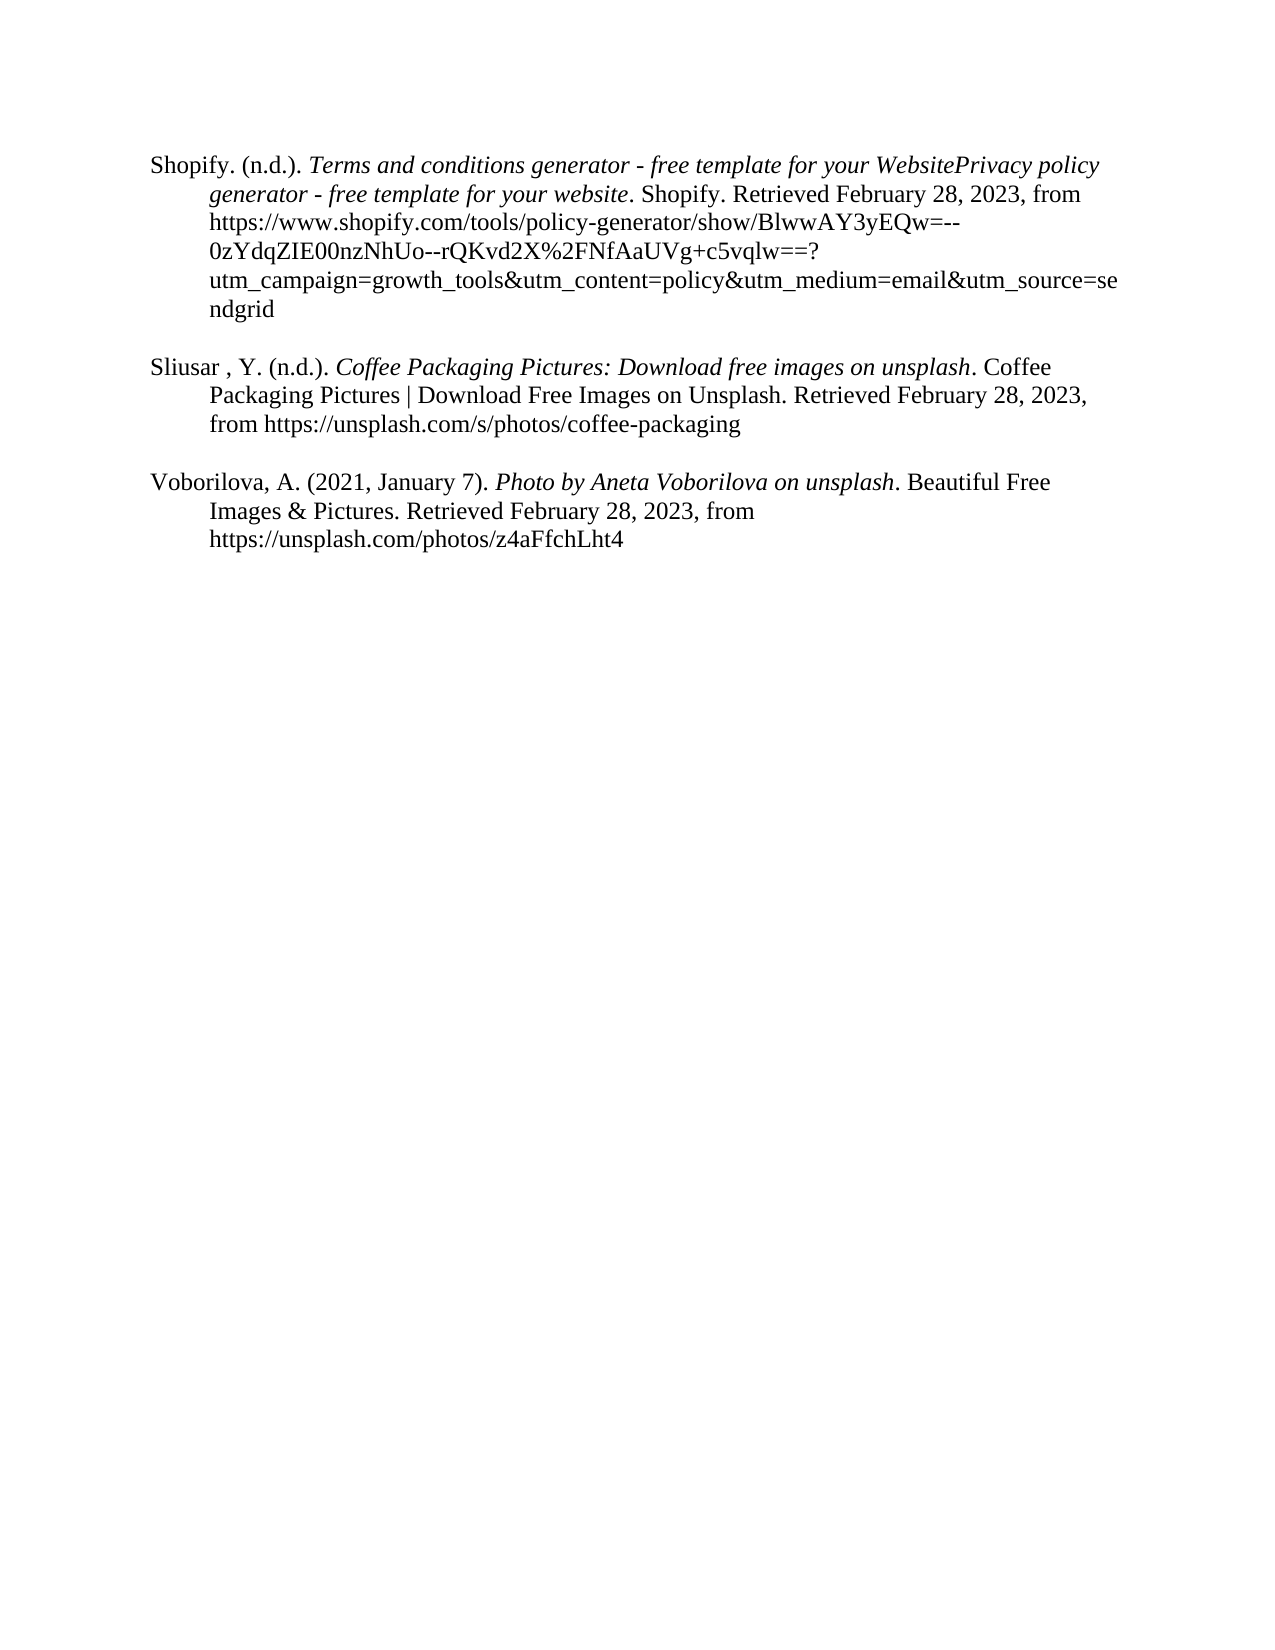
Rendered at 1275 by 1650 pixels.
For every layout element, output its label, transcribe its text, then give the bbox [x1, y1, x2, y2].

text Shopify. (n.d.). Terms and conditions generator - free template for your WebsitePrivacy policy generator - free template for your website. Shopify. Retrieved February 28, 2023, from https://www.shopify.com/tools/policy-generator/show/BlwwAY3yEQw=--0zYdqZIE00nzNhUo--rQKvd2X%2FNfAaUVg+c5vqlw==?utm_campaign=growth_tools&utm_content=policy&utm_medium=email&utm_source=sendgrid [150, 150, 1125, 322]
text Voborilova, A. (2021, January 7). Photo by Aneta Voborilova on unsplash. Beautiful Free Images & Pictures. Retrieved February 28, 2023, from https://unsplash.com/photos/z4aFfchLht4 [150, 467, 1125, 553]
text Sliusar , Y. (n.d.). Coffee Packaging Pictures: Download free images on unsplash. Coffee Packaging Pictures | Download Free Images on Unsplash. Retrieved February 28, 2023, from https://unsplash.com/s/photos/coffee-packaging [150, 352, 1125, 438]
